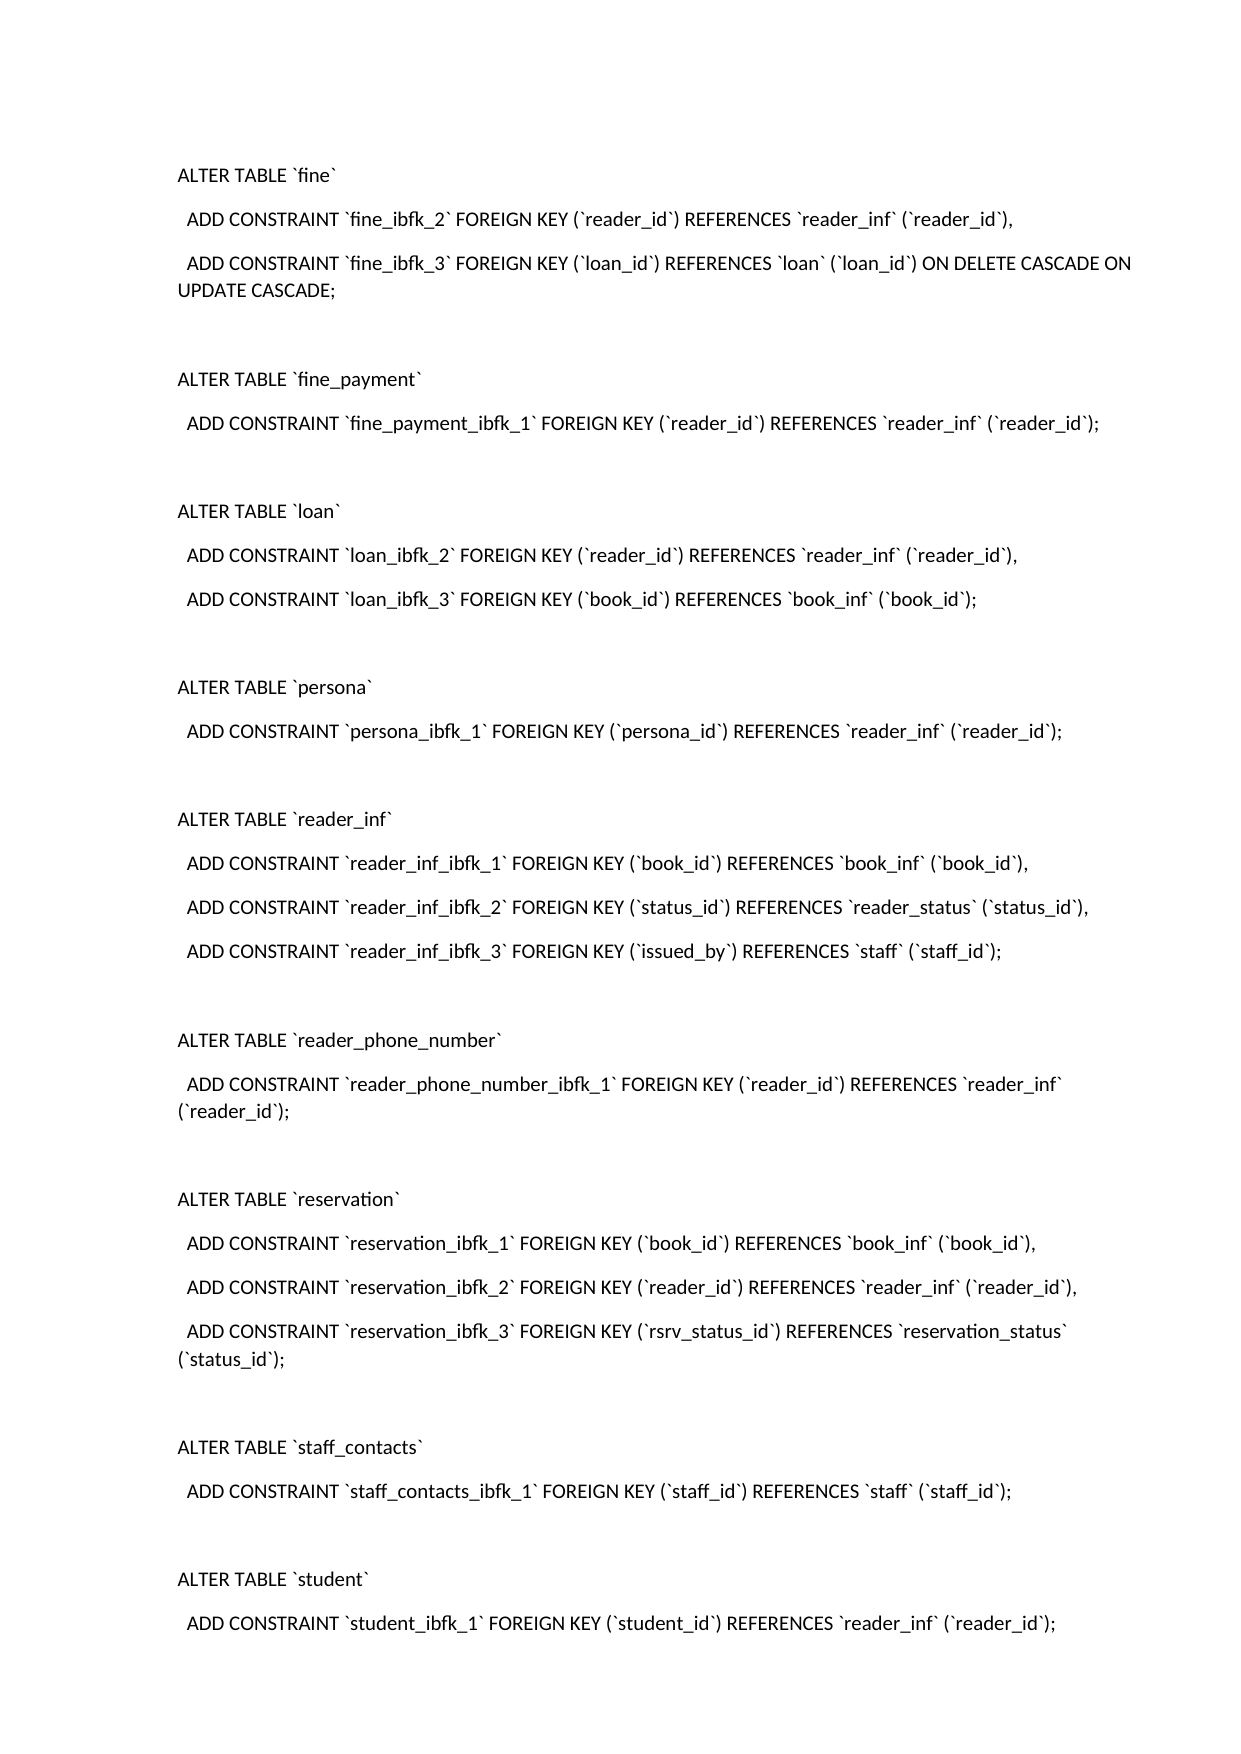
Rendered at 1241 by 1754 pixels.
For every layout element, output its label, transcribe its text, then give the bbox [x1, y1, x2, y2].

text ADD CONSTRAINT `persona_ibfk_1` FOREIGN KEY (`persona_id`) REFERENCES `reader_inf` (`reader_id`); [177, 718, 1152, 744]
text ADD CONSTRAINT `fine_ibfk_3` FOREIGN KEY (`loan_id`) REFERENCES `loan` (`loan_id`) ON DELETE CASCADE ON UPDATE CASCADE; [177, 250, 1152, 303]
text ADD CONSTRAINT `loan_ibfk_2` FOREIGN KEY (`reader_id`) REFERENCES `reader_inf` (`reader_id`), [177, 542, 1152, 567]
text ADD CONSTRAINT `reservation_ibfk_3` FOREIGN KEY (`rsrv_status_id`) REFERENCES `reservation_status` (`status_id`); [177, 1318, 1152, 1371]
text ADD CONSTRAINT `reader_inf_ibfk_2` FOREIGN KEY (`status_id`) REFERENCES `reader_status` (`status_id`), [177, 894, 1152, 920]
text ADD CONSTRAINT `fine_payment_ibfk_1` FOREIGN KEY (`reader_id`) REFERENCES `reader_inf` (`reader_id`); [177, 410, 1152, 435]
text ADD CONSTRAINT `reader_phone_number_ibfk_1` FOREIGN KEY (`reader_id`) REFERENCES `reader_inf` (`reader_id`); [177, 1071, 1152, 1124]
text ADD CONSTRAINT `reader_inf_ibfk_1` FOREIGN KEY (`book_id`) REFERENCES `book_inf` (`book_id`), [177, 851, 1152, 876]
text ADD CONSTRAINT `student_ibfk_1` FOREIGN KEY (`student_id`) REFERENCES `reader_inf` (`reader_id`); [177, 1610, 1152, 1636]
text ALTER TABLE `reader_inf` [177, 806, 1152, 832]
text ALTER TABLE `student` [177, 1566, 1152, 1592]
text ALTER TABLE `fine` [177, 162, 1152, 188]
text ADD CONSTRAINT `reader_inf_ibfk_3` FOREIGN KEY (`issued_by`) REFERENCES `staff` (`staff_id`); [177, 939, 1152, 964]
text ALTER TABLE `reader_phone_number` [177, 1027, 1152, 1052]
text ADD CONSTRAINT `reservation_ibfk_2` FOREIGN KEY (`reader_id`) REFERENCES `reader_inf` (`reader_id`), [177, 1274, 1152, 1300]
text ADD CONSTRAINT `fine_ibfk_2` FOREIGN KEY (`reader_id`) REFERENCES `reader_inf` (`reader_id`), [177, 206, 1152, 232]
text ADD CONSTRAINT `staff_contacts_ibfk_1` FOREIGN KEY (`staff_id`) REFERENCES `staff` (`staff_id`); [177, 1478, 1152, 1503]
text ALTER TABLE `loan` [177, 498, 1152, 523]
text ALTER TABLE `reservation` [177, 1186, 1152, 1212]
text ALTER TABLE `persona` [177, 674, 1152, 700]
text ADD CONSTRAINT `reservation_ibfk_1` FOREIGN KEY (`book_id`) REFERENCES `book_inf` (`book_id`), [177, 1230, 1152, 1256]
text ALTER TABLE `fine_payment` [177, 366, 1152, 391]
text ALTER TABLE `staff_contacts` [177, 1434, 1152, 1459]
text ADD CONSTRAINT `loan_ibfk_3` FOREIGN KEY (`book_id`) REFERENCES `book_inf` (`book_id`); [177, 586, 1152, 612]
